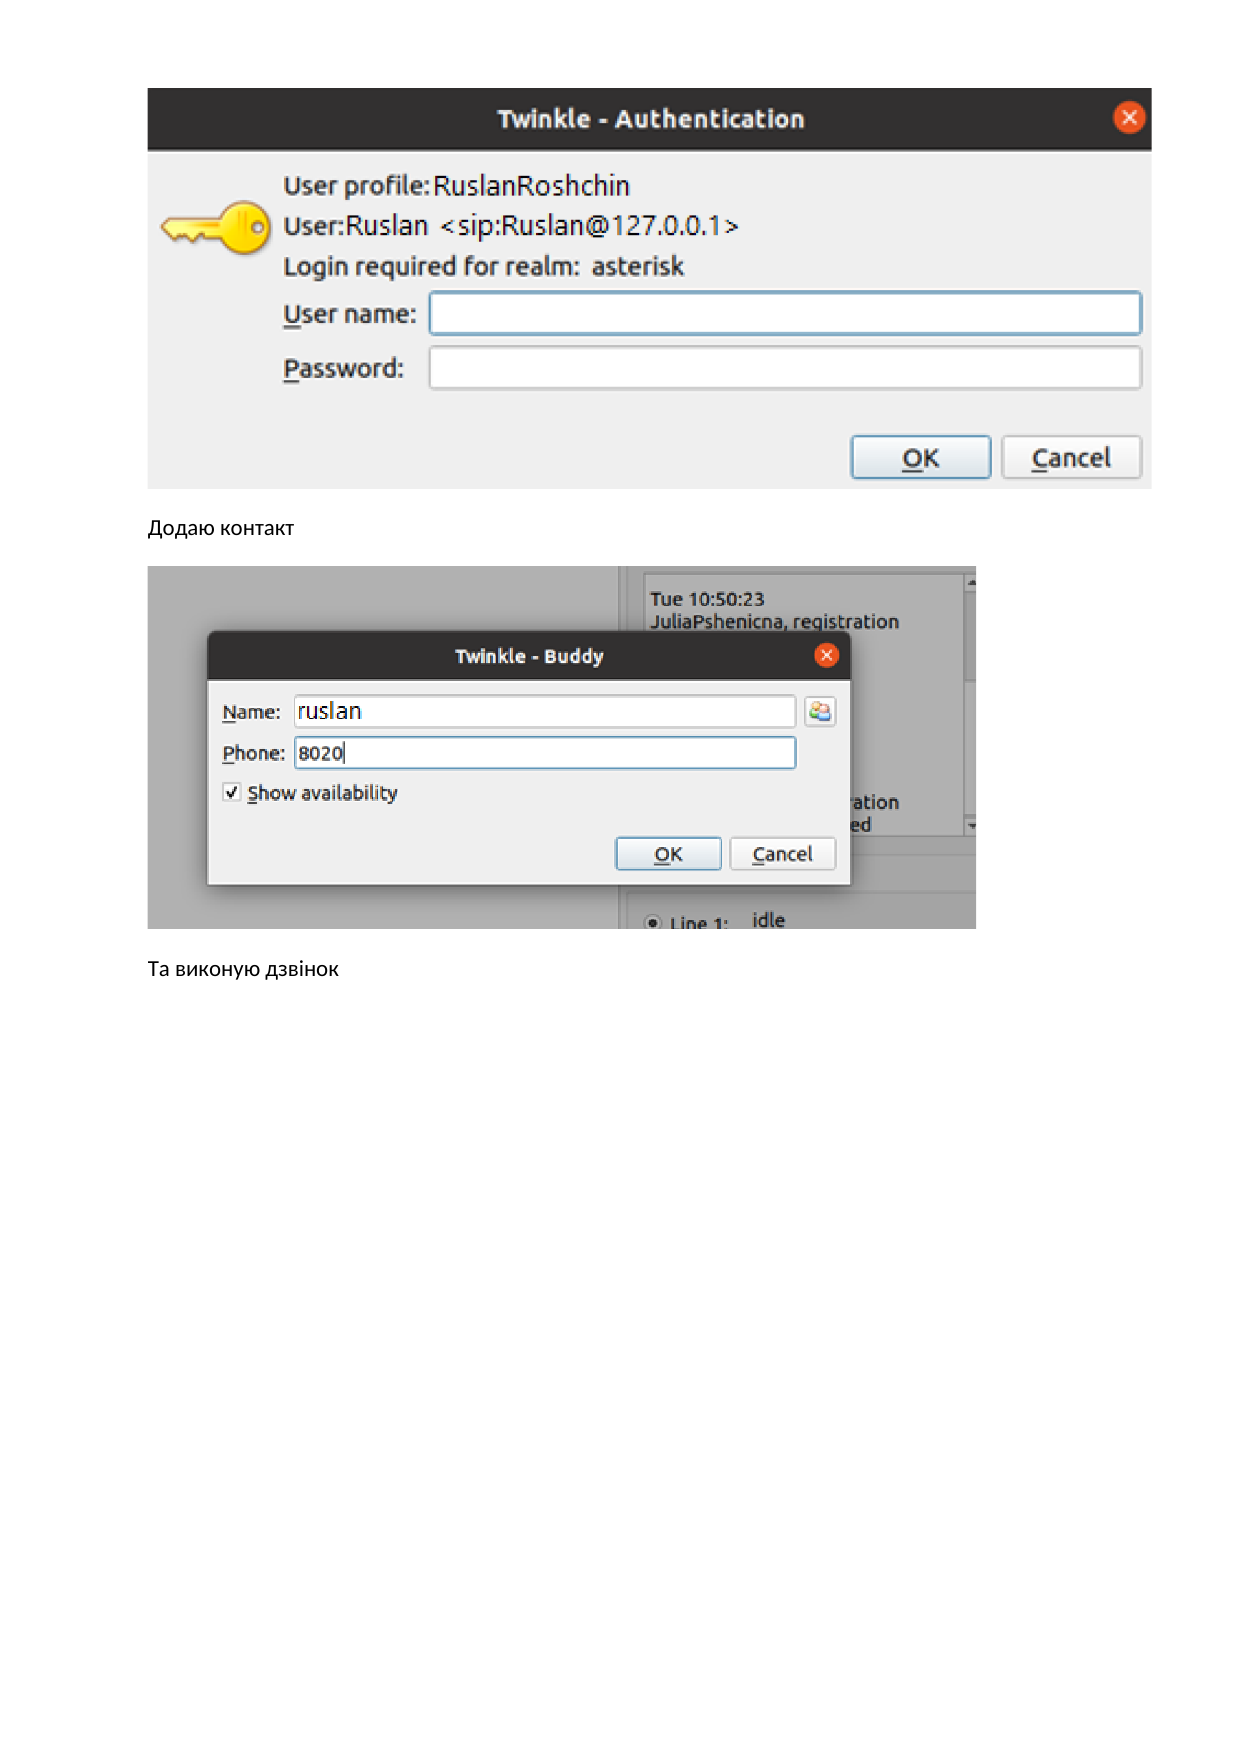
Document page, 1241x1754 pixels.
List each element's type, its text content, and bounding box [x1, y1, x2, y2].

picture [147, 566, 977, 929]
text Додаю контакт [148, 513, 1152, 541]
text Та виконую дзвінок [148, 954, 1152, 982]
picture [147, 88, 1152, 489]
